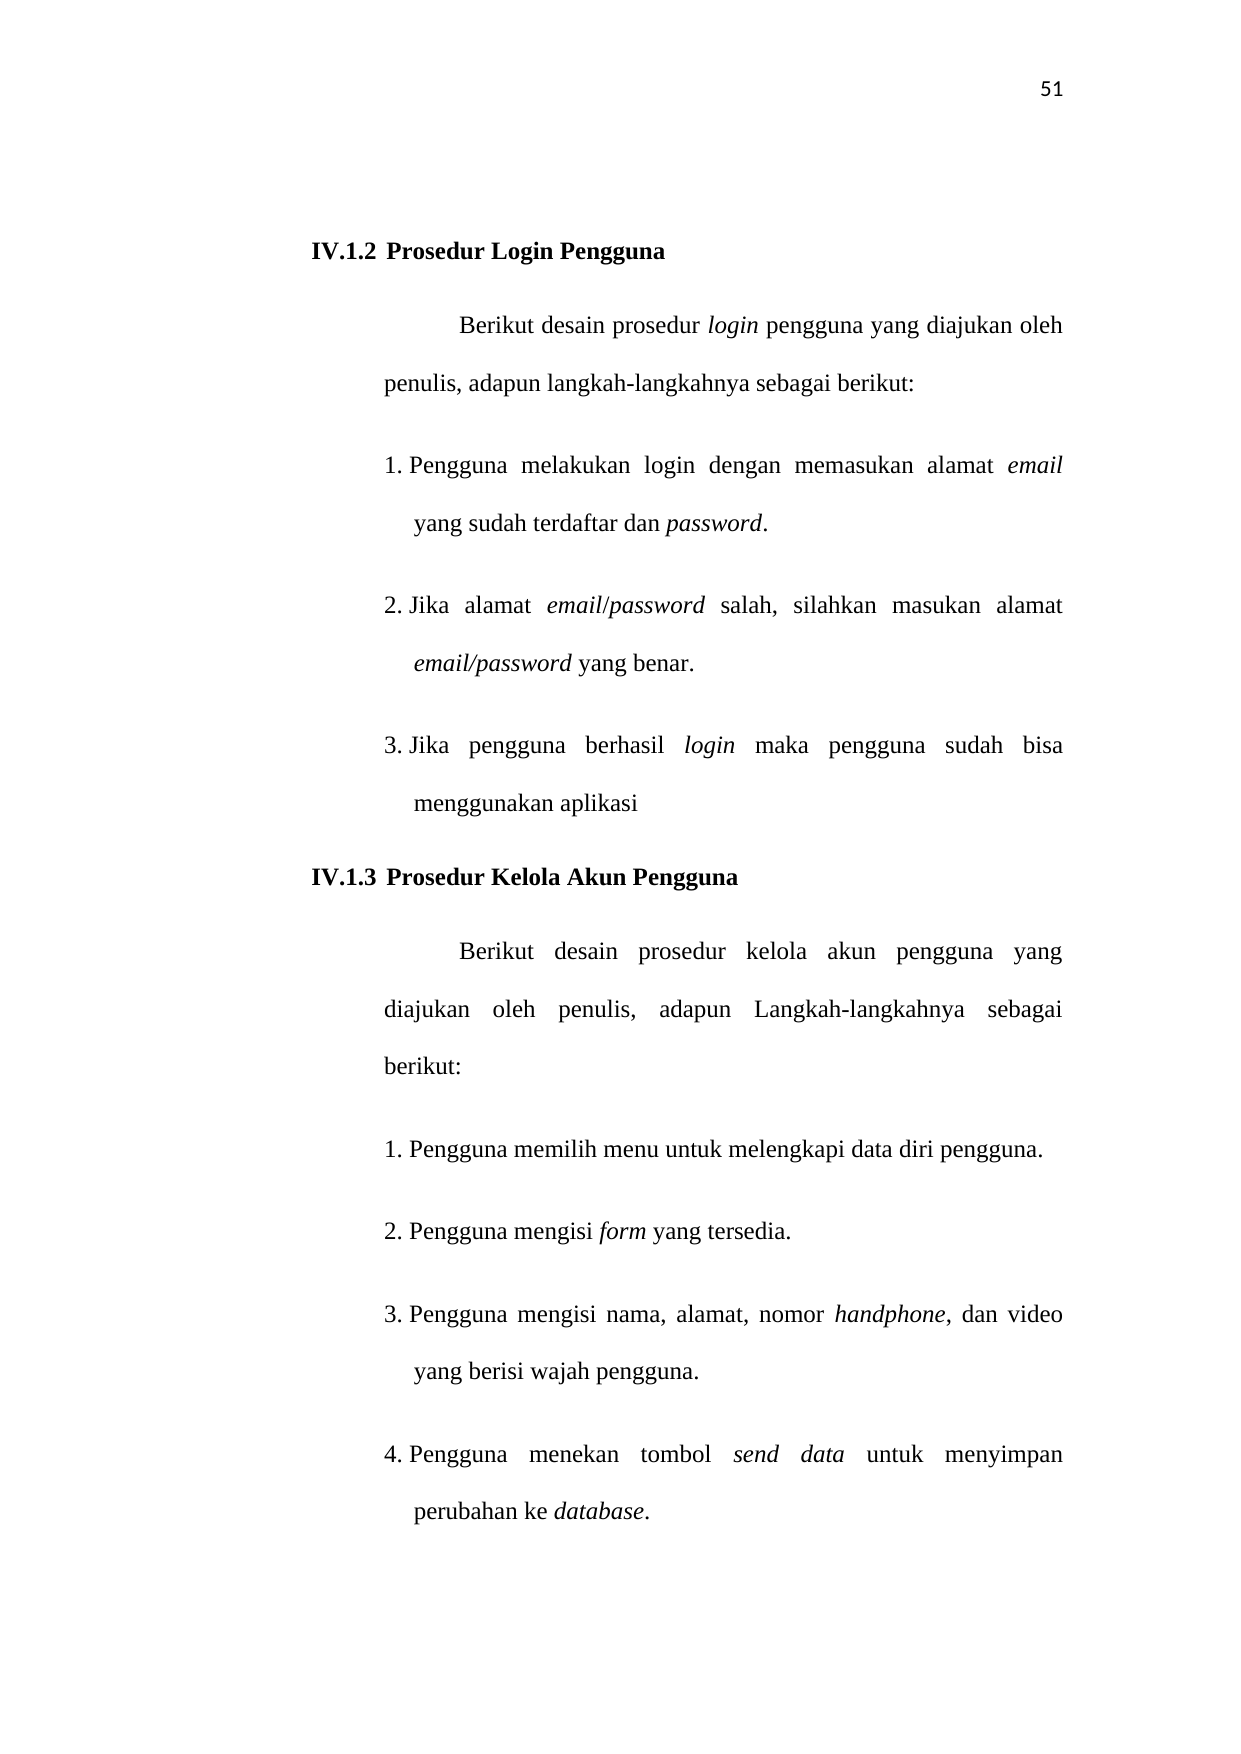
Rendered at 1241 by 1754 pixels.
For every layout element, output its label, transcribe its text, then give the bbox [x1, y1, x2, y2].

text Berikut desain prosedur kelola akun pengguna yang diajukan oleh penulis, adapun Langkah-langkahnya sebagai berikut: [384, 936, 1063, 1080]
subtitle Prosedur Login Pengguna [311, 236, 1063, 265]
subtitle Prosedur Kelola Akun Pengguna [311, 862, 1063, 891]
text Jika pengguna berhasil login maka pengguna sudah bisa menggunakan aplikasi [384, 730, 1063, 817]
text Pengguna mengisi form yang tersedia. [384, 1216, 1063, 1245]
text Pengguna melakukan login dengan memasukan alamat email yang sudah terdaftar dan password. [384, 450, 1063, 537]
text Pengguna memilih menu untuk melengkapi data diri pengguna. [384, 1134, 1063, 1162]
text Pengguna mengisi nama, alamat, nomor handphone, dan video yang berisi wajah pengguna. [384, 1299, 1063, 1385]
text Pengguna menekan tombol send data untuk menyimpan perubahan ke database. [384, 1439, 1063, 1525]
text Jika alamat email/password salah, silahkan masukan alamat email/password yang benar. [384, 590, 1063, 677]
text Berikut desain prosedur login pengguna yang diajukan oleh penulis, adapun langkah-langkahnya sebagai berikut: [384, 310, 1063, 397]
